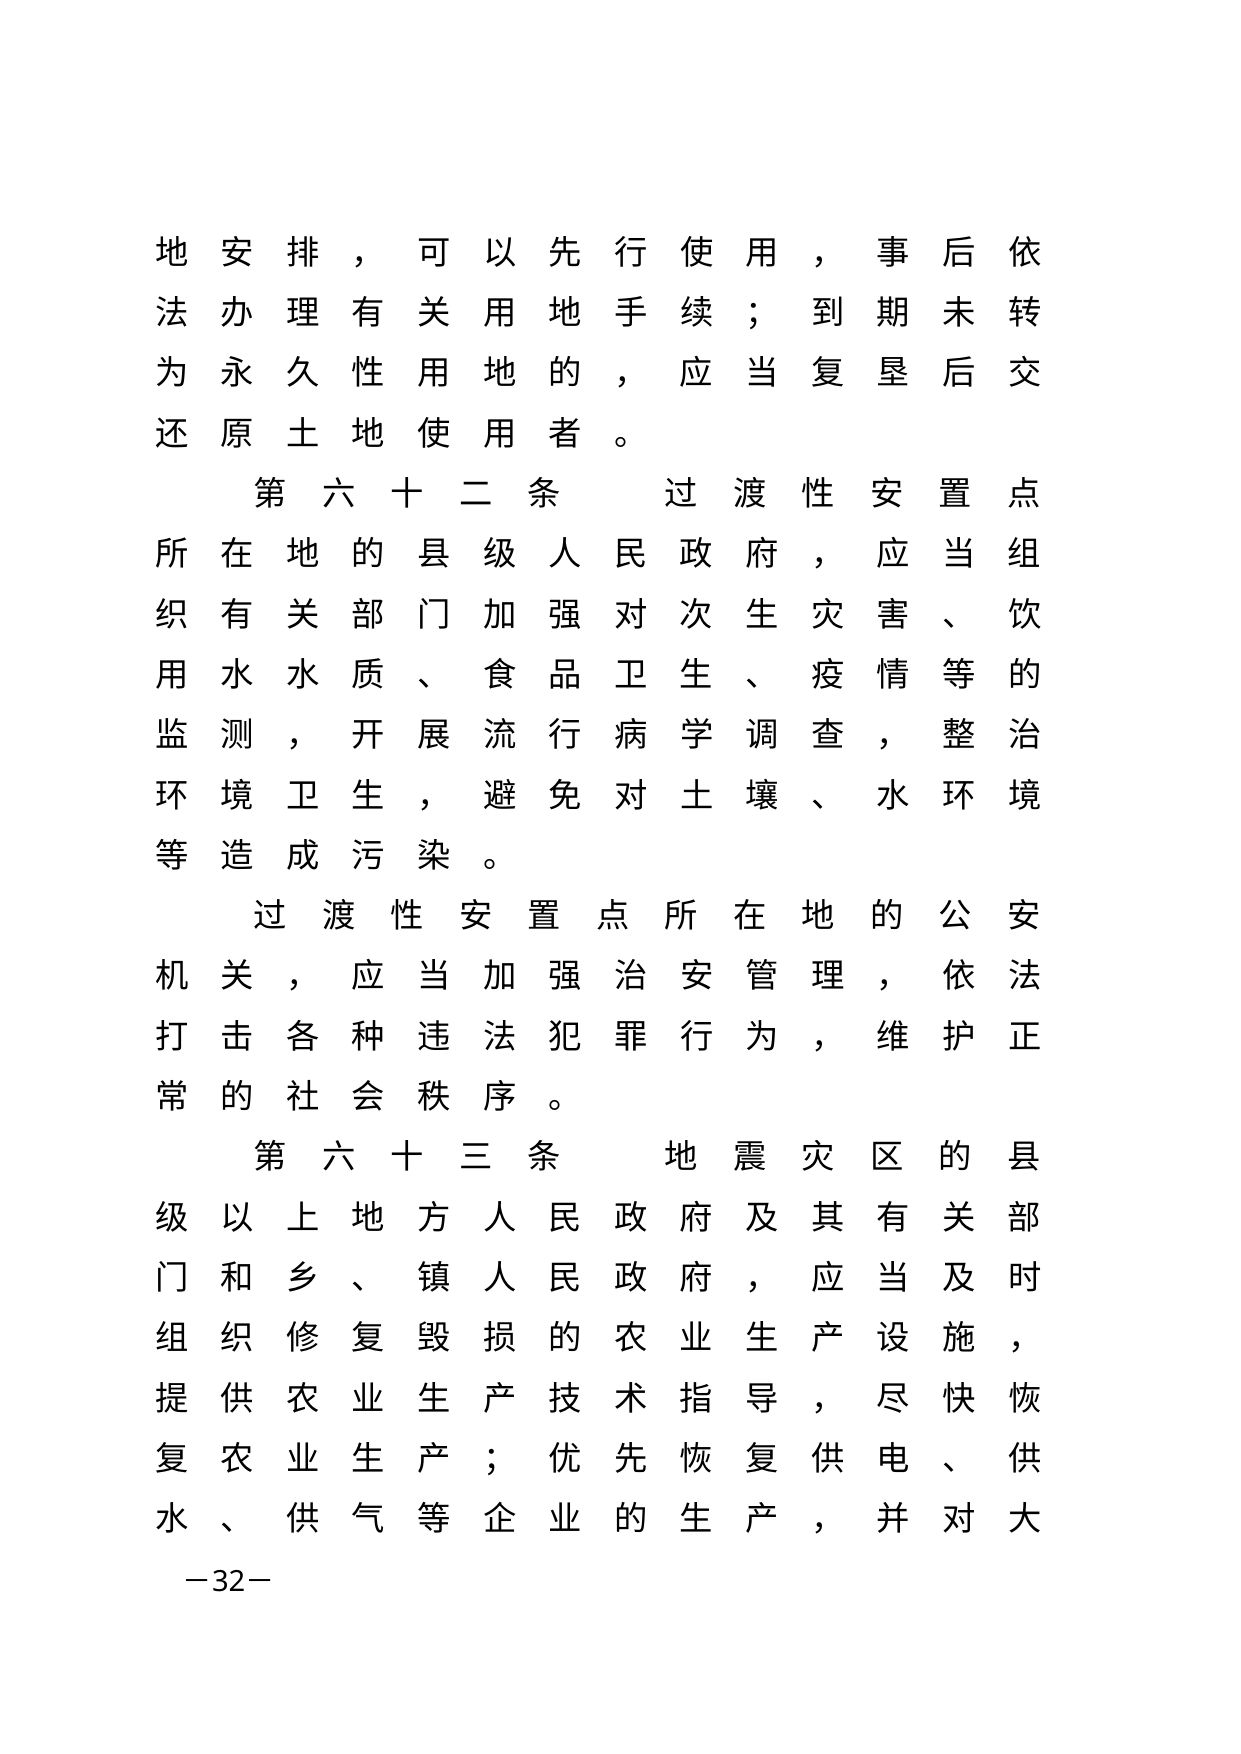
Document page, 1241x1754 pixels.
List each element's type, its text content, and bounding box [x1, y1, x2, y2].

text 第六十二条 过渡性安置点所在地的县级人民政府，应当组织有关部门加强对次生灾害、饮用水水质、食品卫生、疫情等的监测，开展流行病学调查，整治环境卫生，避免对土壤、水环境等造成污染。 [155, 461, 1073, 883]
text 过渡性安置用地按照临时用地安排，可以先行使用，事后依法办理有关用地手续；到期未转为永久性用地的，应当复垦后交还原土地使用者。 [155, 219, 1073, 461]
text 第六十三条 地震灾区的县级以上地方人民政府及其有关部门和乡、镇人民政府，应当及时组织修复毁损的农业生产设施，提供农业生产技术指导，尽快恢复农业生产；优先恢复供电、供水、供气等企业的生产，并对大型骨干企业恢复生产提供支持，为全面恢复农业、工业、服务业生产经营提供条件。 [155, 1124, 1073, 1546]
text 过渡性安置点所在地的公安机关，应当加强治安管理，依法打击各种违法犯罪行为，维护正常的社会秩序。 [155, 883, 1073, 1124]
